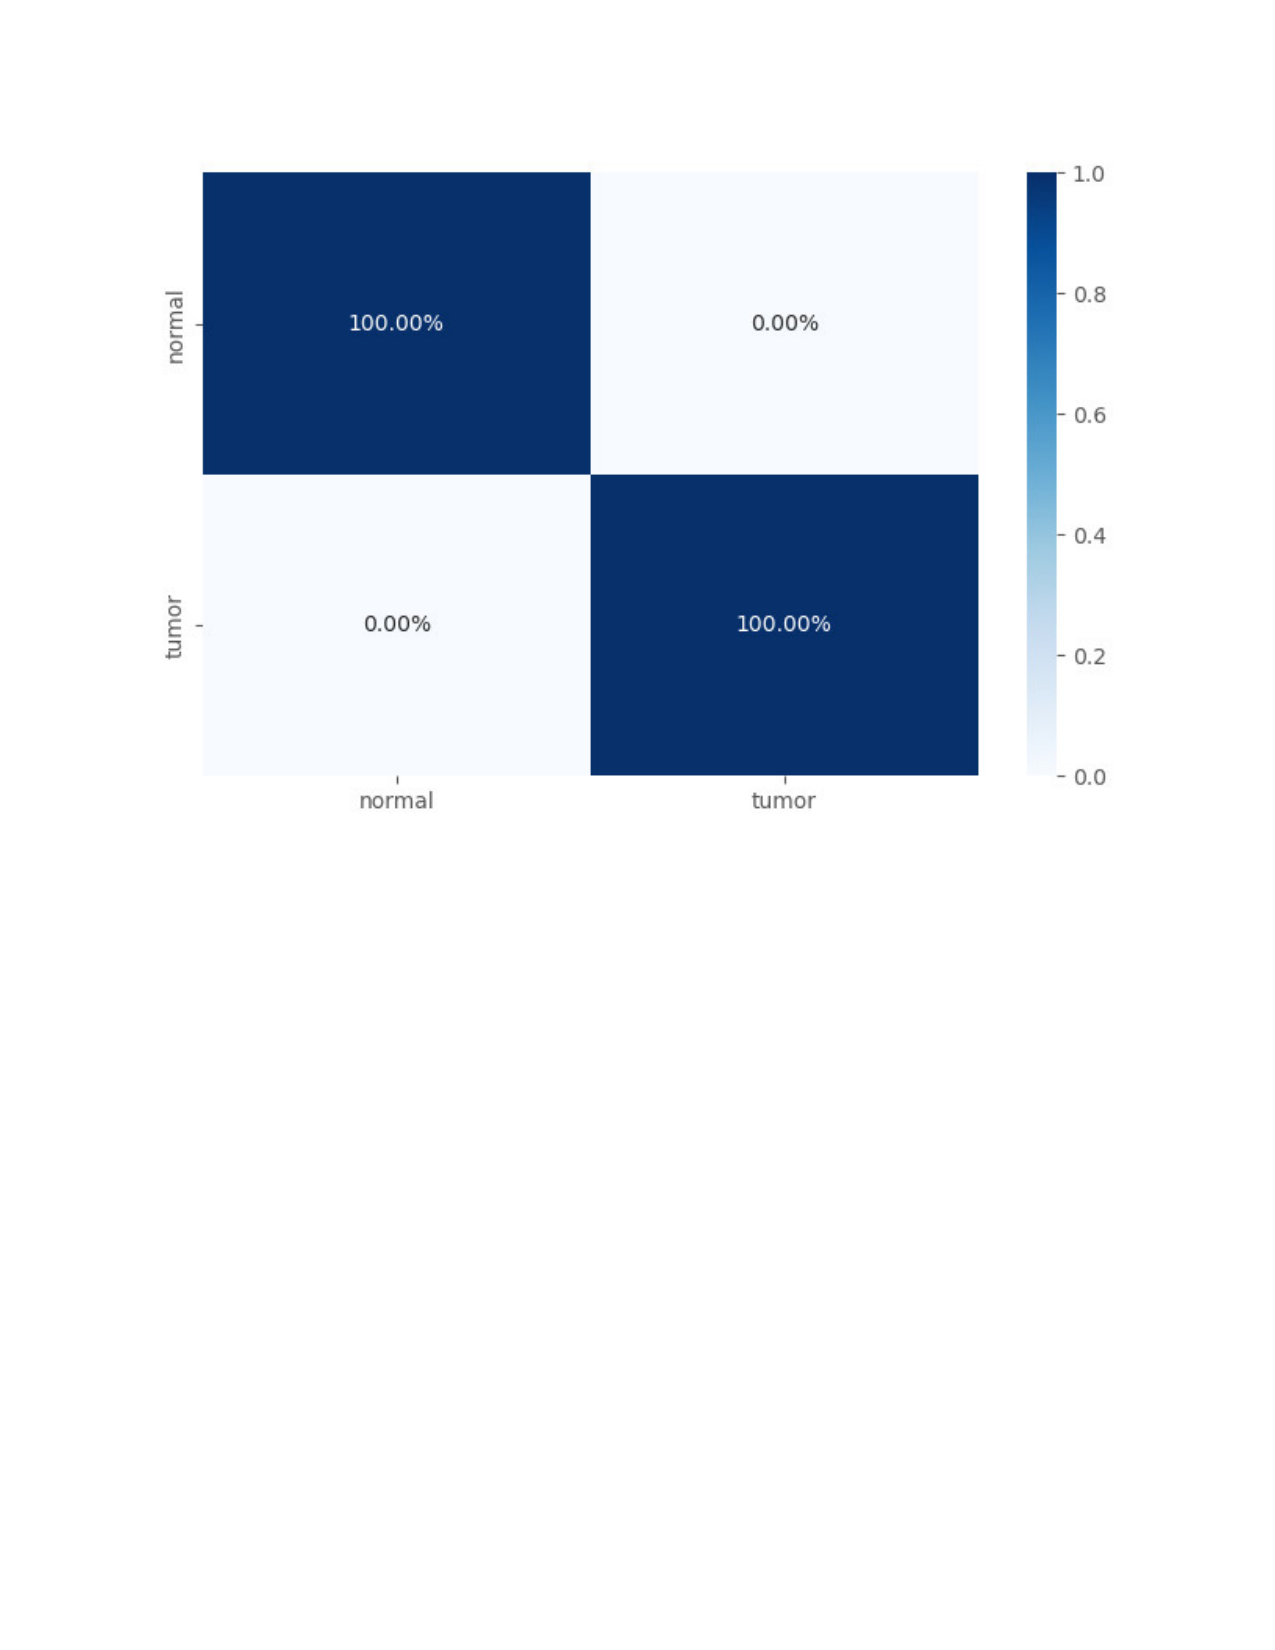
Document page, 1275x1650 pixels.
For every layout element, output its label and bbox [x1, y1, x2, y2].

picture [150, 150, 1121, 829]
